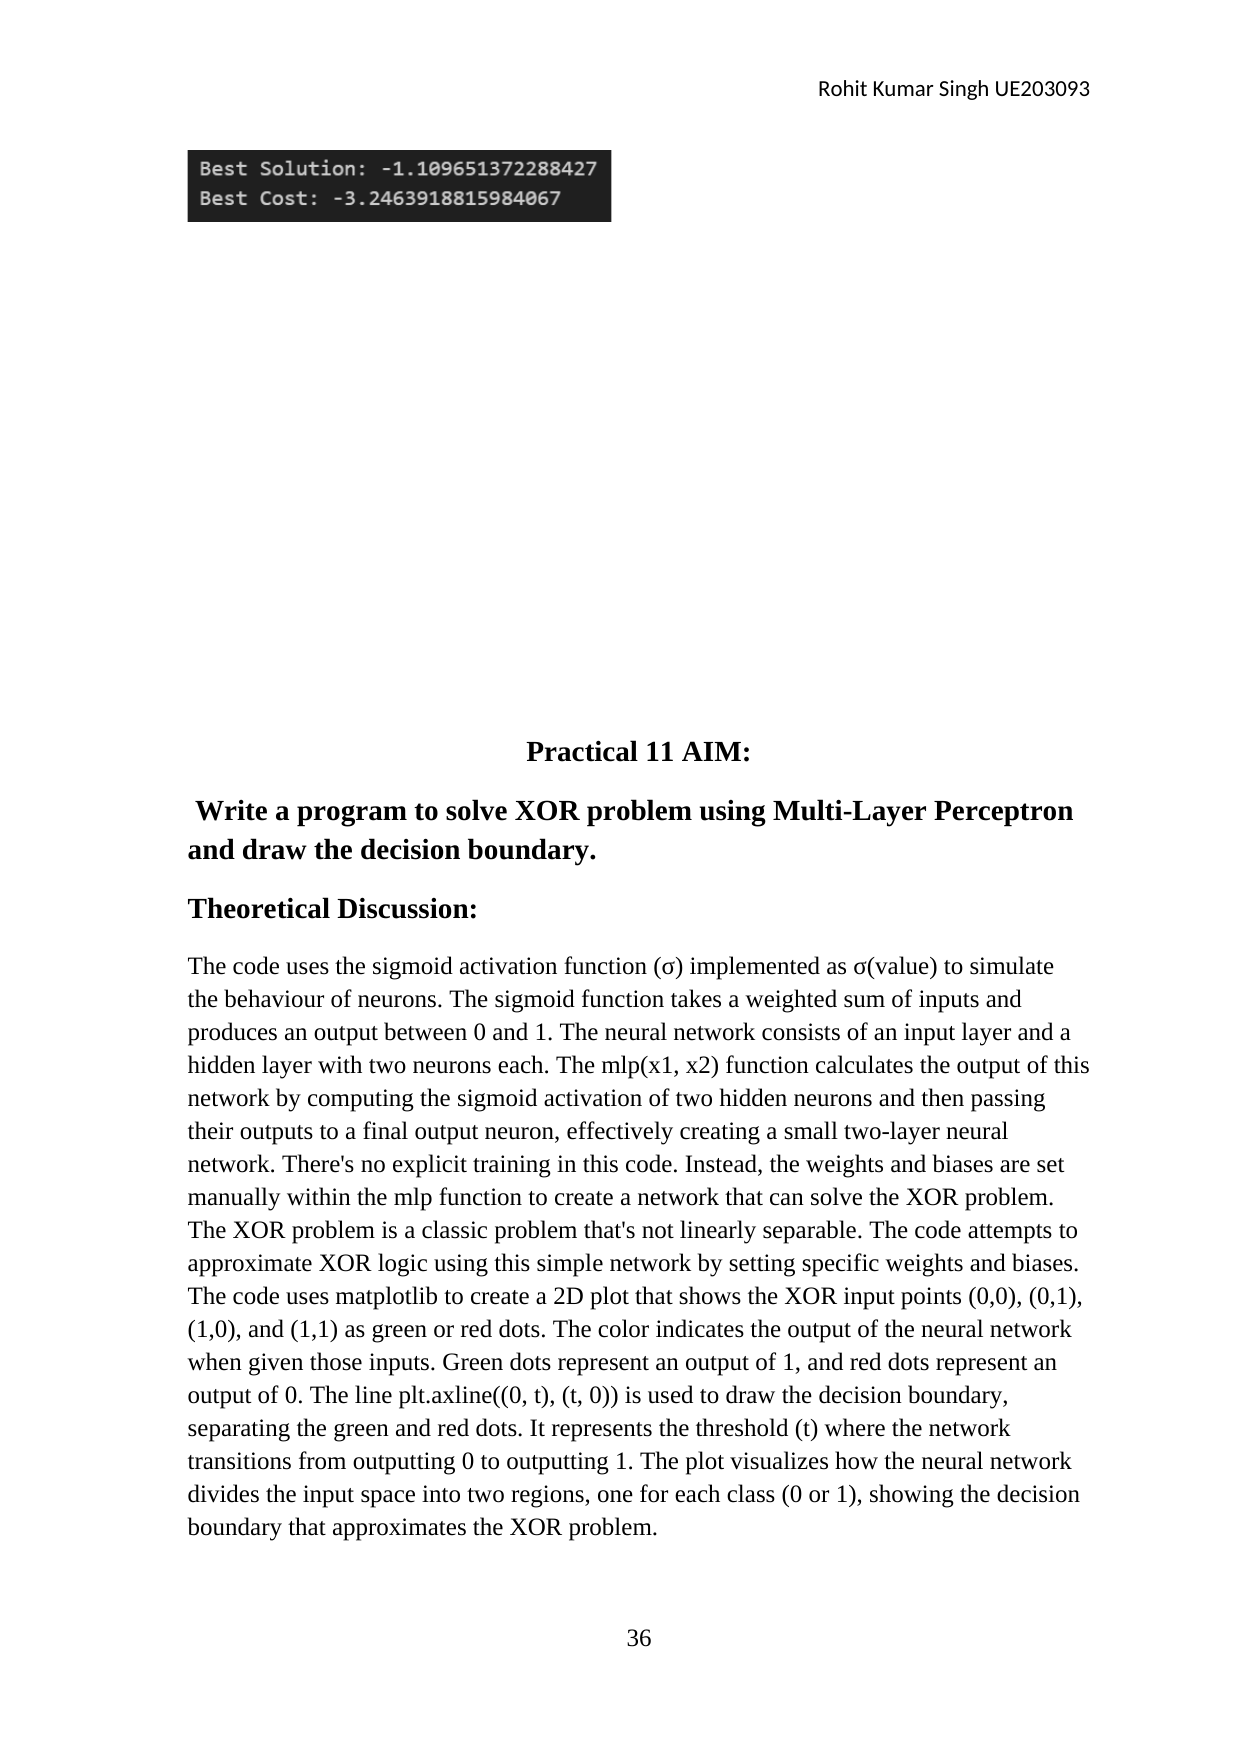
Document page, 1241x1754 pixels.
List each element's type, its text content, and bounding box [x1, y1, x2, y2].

text Practical 11 AIM: [187, 734, 1090, 768]
text Theoretical Discussion: [187, 891, 1090, 925]
picture [187, 150, 612, 222]
text Write a program to solve XOR problem using Multi-Layer Perceptron and draw the decision boundary. [187, 793, 1090, 866]
text The code uses the sigmoid activation function (σ) implemented as σ(value) to simulate the behaviour of neurons. The sigmoid function takes a weighted sum of inputs and produces an output between 0 and 1. The neural network consists of an input layer and a hidden layer with two neurons each. The mlp(x1, x2) function calculates the output of this network by computing the sigmoid activation of two hidden neurons and then passing their outputs to a final output neuron, effectively creating a small two-layer neural network. There's no explicit training in this code. Instead, the weights and biases are set manually within the mlp function to create a network that can solve the XOR problem. The XOR problem is a classic problem that's not linearly separable. The code attempts to approximate XOR logic using this simple network by setting specific weights and biases. The code uses matplotlib to create a 2D plot that shows the XOR input points (0,0), (0,1), (1,0), and (1,1) as green or red dots. The color indicates the output of the neural network when given those inputs. Green dots represent an output of 1, and red dots represent an output of 0. The line plt.axline((0, t), (t, 0)) is used to draw the decision boundary, separating the green and red dots. It represents the threshold (t) where the network transitions from outputting 0 to outputting 1. The plot visualizes how the neural network divides the input space into two regions, one for each class (0 or 1), showing the decision boundary that approximates the XOR problem. [187, 951, 1090, 1541]
